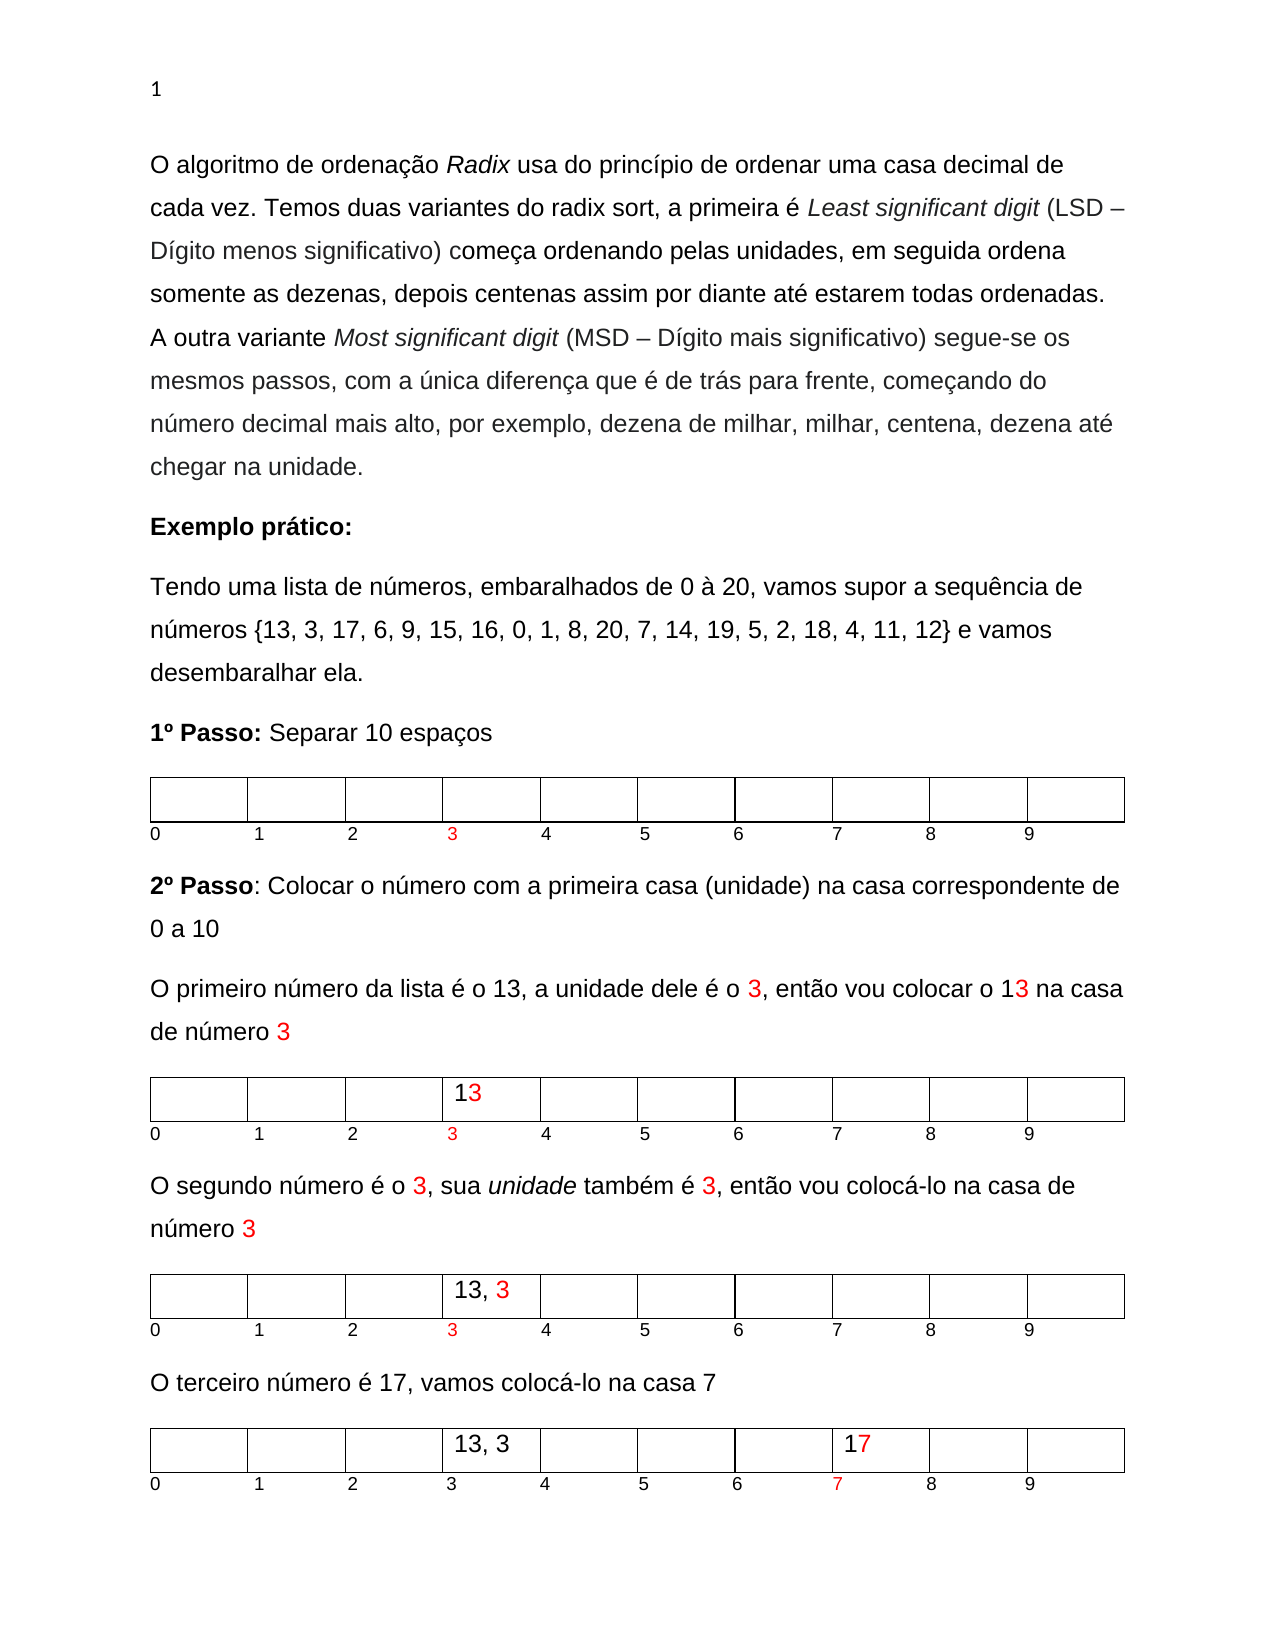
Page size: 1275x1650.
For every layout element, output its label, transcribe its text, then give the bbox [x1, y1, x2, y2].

table_header [541, 778, 637, 821]
table_header [833, 778, 929, 821]
table_header [930, 1429, 1027, 1472]
text 0 1 2 3 4 5 6 7 8 9 [150, 1122, 1125, 1144]
table_header [1028, 778, 1124, 821]
table_header [151, 1078, 247, 1121]
text 0 1 2 3 4 5 6 7 8 9 [150, 1473, 1125, 1495]
table_header [1028, 1078, 1124, 1121]
text 1º Passo: Separar 10 espaços [150, 717, 1125, 746]
table_header 13 [443, 1078, 540, 1121]
text 2º Passo: Colocar o número com a primeira casa (unidade) na casa correspondente de 0 a 10 [150, 871, 1125, 943]
table_header [930, 1275, 1027, 1318]
table_header [541, 1078, 637, 1121]
table_header [638, 1429, 734, 1472]
table_header [638, 1078, 734, 1121]
text Tendo uma lista de números, embaralhados de 0 à 20, vamos supor a sequência de números {13, 3, 17, 6, 9, 15, 16, 0, 1, 8, 20, 7, 14, 19, 5, 2, 18, 4, 11, 12} e vamos desembaralhar ela. [150, 571, 1125, 686]
table_header [638, 778, 734, 821]
table_header [346, 1275, 442, 1318]
table_header [736, 1078, 832, 1121]
table_header [736, 1429, 832, 1472]
table_header 13, 3 [443, 1429, 540, 1472]
text 0 1 2 3 4 5 6 7 8 9 [150, 1319, 1125, 1341]
table_header [248, 1078, 345, 1121]
table_header 13, 3 [443, 1275, 540, 1318]
text O terceiro número é 17, vamos colocá-lo na casa 7 [150, 1368, 1125, 1397]
table_header [443, 778, 540, 821]
table_header [1028, 1429, 1124, 1472]
table_header [736, 1275, 832, 1318]
text O primeiro número da lista é o 13, a unidade dele é o 3, então vou colocar o 13 na casa de número 3 [150, 974, 1125, 1046]
table_header [930, 1078, 1027, 1121]
text 0 1 2 3 4 5 6 7 8 9 [150, 823, 1125, 844]
table_header [151, 1275, 247, 1318]
table_header [736, 778, 832, 821]
text Exemplo prático: [150, 512, 1125, 540]
text O segundo número é o 3, sua unidade também é 3, então vou colocá-lo na casa de número 3 [150, 1171, 1125, 1243]
table_header [248, 778, 345, 821]
table_header [638, 1275, 734, 1318]
table_header [151, 1429, 247, 1472]
table_header [833, 1078, 929, 1121]
table_header [151, 778, 247, 821]
table_header [541, 1275, 637, 1318]
table_header [346, 1078, 442, 1121]
table_header [346, 1429, 442, 1472]
table_header [248, 1429, 345, 1472]
table_header [248, 1275, 345, 1318]
table_header [541, 1429, 637, 1472]
table_header 17 [833, 1429, 929, 1472]
table_header [833, 1275, 929, 1318]
table_header [930, 778, 1027, 821]
table_header [346, 778, 442, 821]
text O algoritmo de ordenação Radix usa do princípio de ordenar uma casa decimal de cada vez. Temos duas variantes do radix sort, a primeira é Least significant digit (LSD – Dígito menos significativo) começa ordenando pelas unidades, em seguida ordena somente as dezenas, depois centenas assim por diante até estarem todas ordenadas. A outra variante Most significant digit (MSD – Dígito mais significativo) segue-se os mesmos passos, com a única diferença que é de trás para frente, começando do número decimal mais alto, por exemplo, dezena de milhar, milhar, centena, dezena até chegar na unidade. [150, 150, 1125, 481]
table_header [1028, 1275, 1124, 1318]
